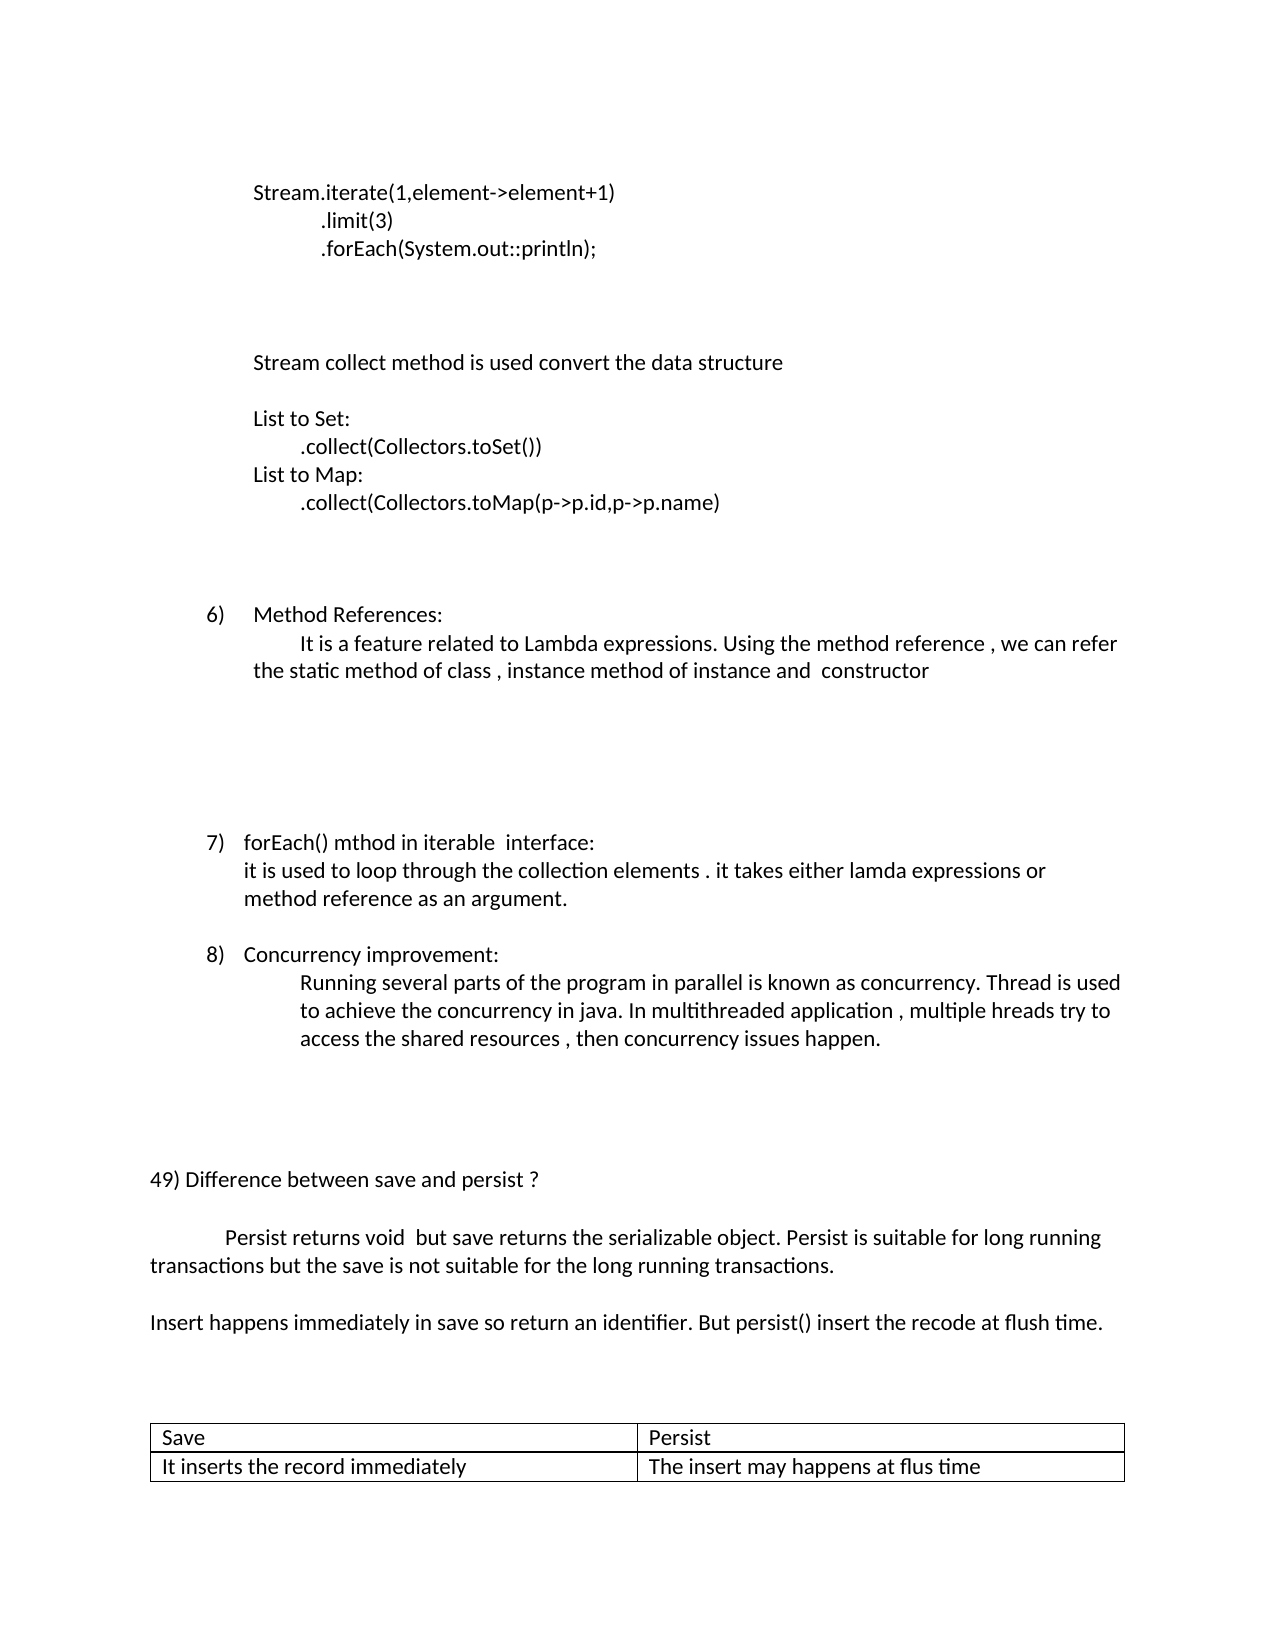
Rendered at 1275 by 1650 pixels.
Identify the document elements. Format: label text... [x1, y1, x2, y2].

list List to Map: [253, 461, 1125, 488]
list .forEach(System.out::println); [253, 234, 1125, 262]
text Persist returns void but save returns the serializable object. Persist is suitable for long running transactions but the save is not suitable for the long running transactions. [150, 1223, 1125, 1279]
list Concurrency improvement: [206, 940, 1125, 968]
table_cell The insert may happens at flus time [638, 1453, 1124, 1481]
list .collect(Collectors.toMap(p->p.id,p->p.name) [253, 488, 1125, 517]
list Method References: [206, 601, 1125, 629]
text 49) Difference between save and persist ? [150, 1166, 1125, 1194]
list Running several parts of the program in parallel is known as concurrency. Thread is used to achieve the concurrency in java. In multithreaded application , multiple hreads try to access the shared resources , then concurrency issues happen. [300, 968, 1125, 1052]
list forEach() mthod in iterable interface: [206, 828, 1125, 856]
table_header Save [151, 1424, 637, 1451]
text Insert happens immediately in save so return an identifier. But persist() insert the recode at flush time. [150, 1308, 1125, 1336]
list it is used to loop through the collection elements . it takes either lamda expressions or method reference as an argument. [244, 856, 1125, 912]
list List to Set: [253, 404, 1125, 432]
list Stream.iterate(1,element->element+1) [253, 178, 1125, 206]
list .limit(3) [253, 206, 1125, 234]
table_cell It inserts the record immediately [151, 1453, 637, 1481]
list Stream collect method is used convert the data structure [253, 348, 1125, 376]
table_header Persist [638, 1424, 1124, 1451]
list It is a feature related to Lambda expressions. Using the method reference , we can refer the static method of class , instance method of instance and constructor [253, 629, 1125, 685]
list .collect(Collectors.toSet()) [253, 432, 1125, 461]
